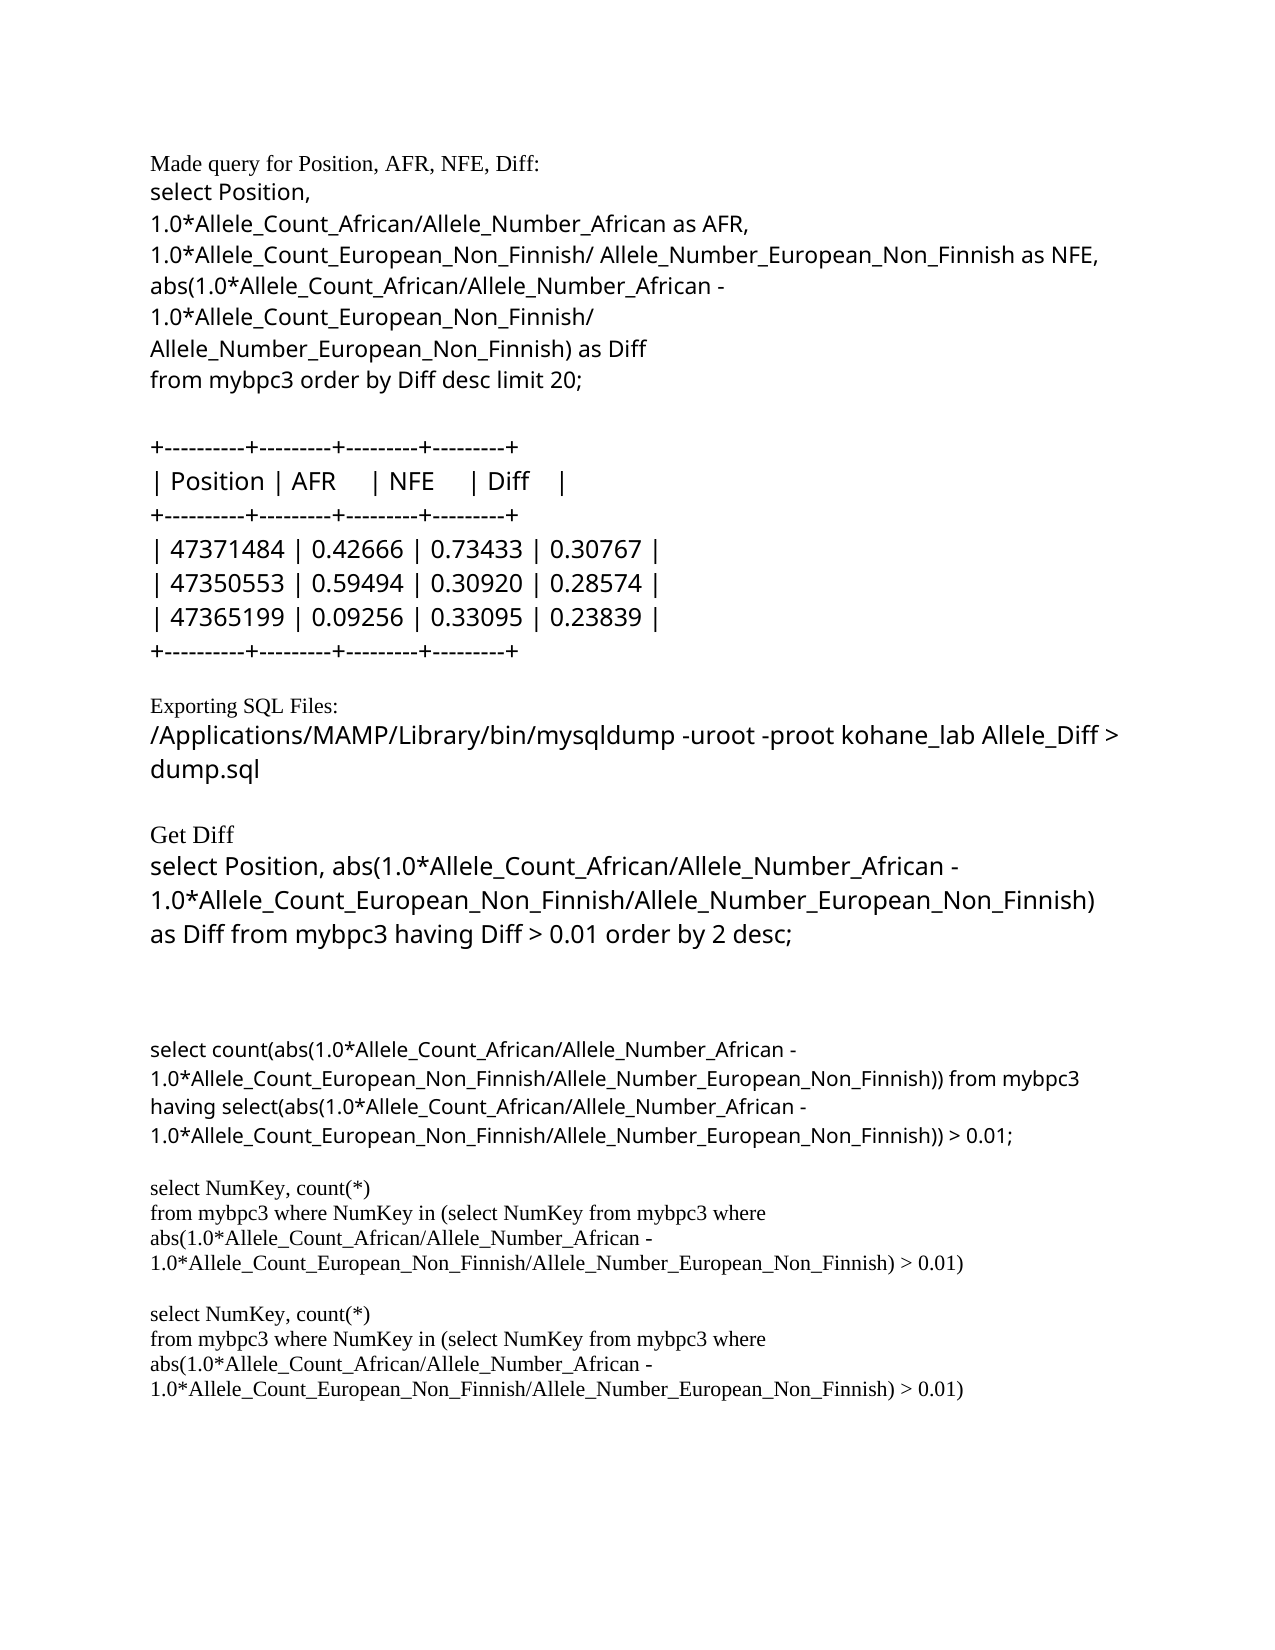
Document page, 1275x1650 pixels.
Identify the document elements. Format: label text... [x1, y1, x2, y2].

text +----------+---------+---------+---------+ [150, 429, 1125, 463]
text 1.0*Allele_Count_African/Allele_Number_African as AFR, 1.0*Allele_Count_European_Non_Finnish/ Allele_Number_European_Non_Finnish as NFE, abs(1.0*Allele_Count_African/Allele_Number_African - 1.0*Allele_Count_European_Non_Finnish/ [150, 208, 1125, 333]
text select Position, abs(1.0*Allele_Count_African/Allele_Number_African - 1.0*Allele_Count_European_Non_Finnish/Allele_Number_European_Non_Finnish) as Diff from mybpc3 having Diff > 0.01 order by 2 desc; [150, 849, 1125, 951]
text | 47350553 | 0.59494 | 0.30920 | 0.28574 | [150, 565, 1125, 599]
text Get Diff [150, 820, 1125, 849]
text /Applications/MAMP/Library/bin/mysqldump -uroot -proot kohane_lab Allele_Diff > dump.sql [150, 718, 1125, 786]
text +----------+---------+---------+---------+ [150, 633, 1125, 668]
text from mybpc3 where NumKey in (select NumKey from mybpc3 where abs(1.0*Allele_Count_African/Allele_Number_African - 1.0*Allele_Count_European_Non_Finnish/Allele_Number_European_Non_Finnish) > 0.01) [150, 1326, 1125, 1401]
text Allele_Number_European_Non_Finnish) as Diff [150, 333, 1125, 364]
text | 47371484 | 0.42666 | 0.73433 | 0.30767 | [150, 531, 1125, 565]
text Exporting SQL Files: [150, 693, 1125, 718]
text +----------+---------+---------+---------+ [150, 497, 1125, 531]
text | Position | AFR | NFE | Diff | [150, 463, 1125, 497]
text select Position, [150, 176, 1125, 208]
text from mybpc3 order by Diff desc limit 20; [150, 364, 1125, 395]
text select NumKey, count(*) [150, 1174, 1125, 1200]
text Made query for Position, AFR, NFE, Diff: [150, 150, 1125, 176]
text select count(abs(1.0*Allele_Count_African/Allele_Number_African - 1.0*Allele_Count_European_Non_Finnish/Allele_Number_European_Non_Finnish)) from mybpc3 having select(abs(1.0*Allele_Count_African/Allele_Number_African - 1.0*Allele_Count_European_Non_Finnish/Allele_Number_European_Non_Finnish)) > 0.01; [150, 1036, 1125, 1149]
text select NumKey, count(*) [150, 1301, 1125, 1326]
text from mybpc3 where NumKey in (select NumKey from mybpc3 where abs(1.0*Allele_Count_African/Allele_Number_African - 1.0*Allele_Count_European_Non_Finnish/Allele_Number_European_Non_Finnish) > 0.01) [150, 1200, 1125, 1275]
text | 47365199 | 0.09256 | 0.33095 | 0.23839 | [150, 599, 1125, 633]
